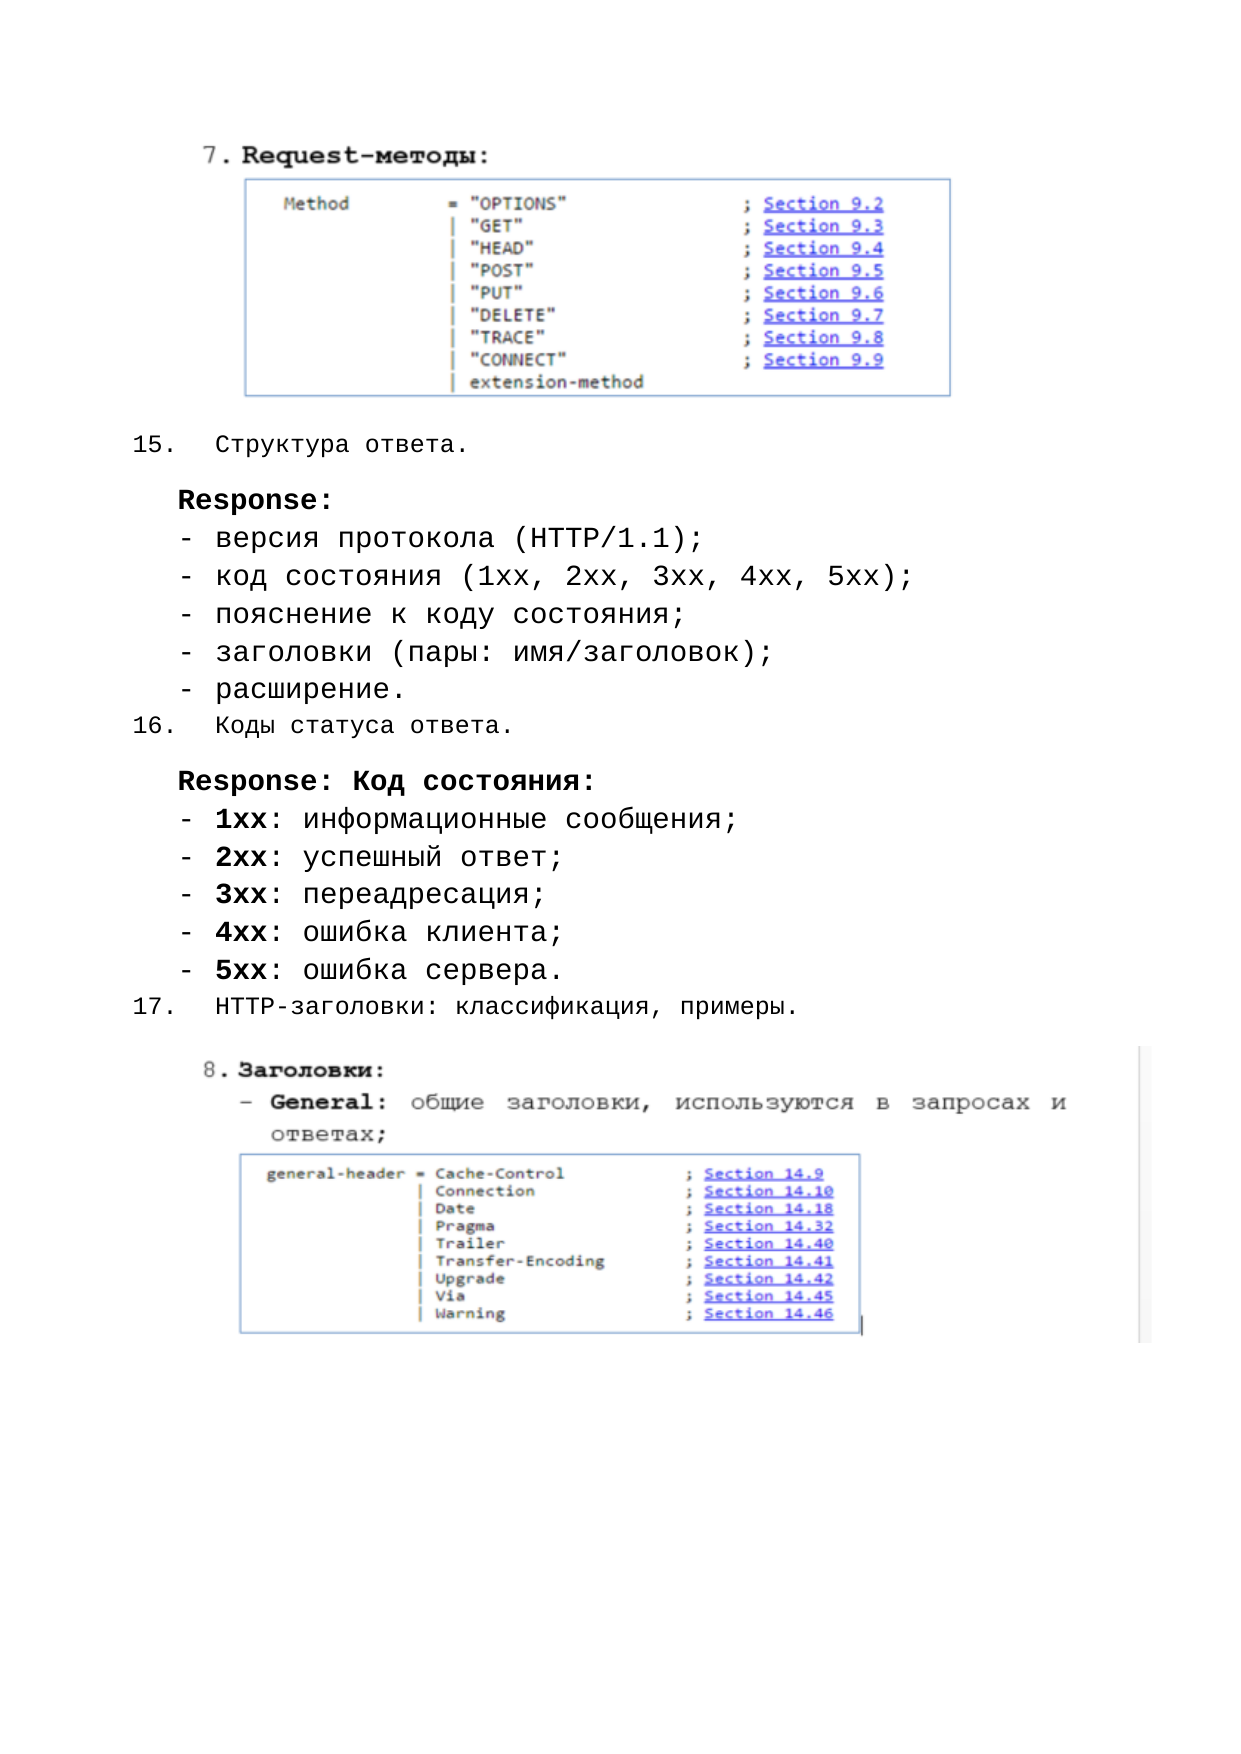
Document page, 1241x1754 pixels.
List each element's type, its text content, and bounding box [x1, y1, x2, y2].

list 4xx: ошибка клиента; [177, 918, 1152, 951]
list код состояния (1xx, 2xx, 3xx, 4xx, 5xx); [177, 561, 1152, 594]
picture [177, 118, 1152, 407]
list HTTP-заголовки: классификация, примеры. [177, 993, 1152, 1022]
text Response: Код состояния: [177, 766, 1152, 799]
picture [177, 1046, 1152, 1343]
list 1xx: информационные сообщения; [177, 804, 1152, 837]
list расширение. [177, 675, 1152, 708]
list Коды статуса ответа. [177, 713, 1152, 741]
list пояснение к коду состояния; [177, 599, 1152, 632]
list 2xx: успешный ответ; [177, 842, 1152, 875]
list 5xx: ошибка сервера. [177, 956, 1152, 988]
text Response: [177, 485, 1152, 518]
list заголовки (пары: имя/заголовок); [177, 637, 1152, 670]
list Структура ответа. [177, 432, 1152, 460]
list 3xx: переадресация; [177, 880, 1152, 913]
list версия протокола (HTTP/1.1); [177, 523, 1152, 556]
